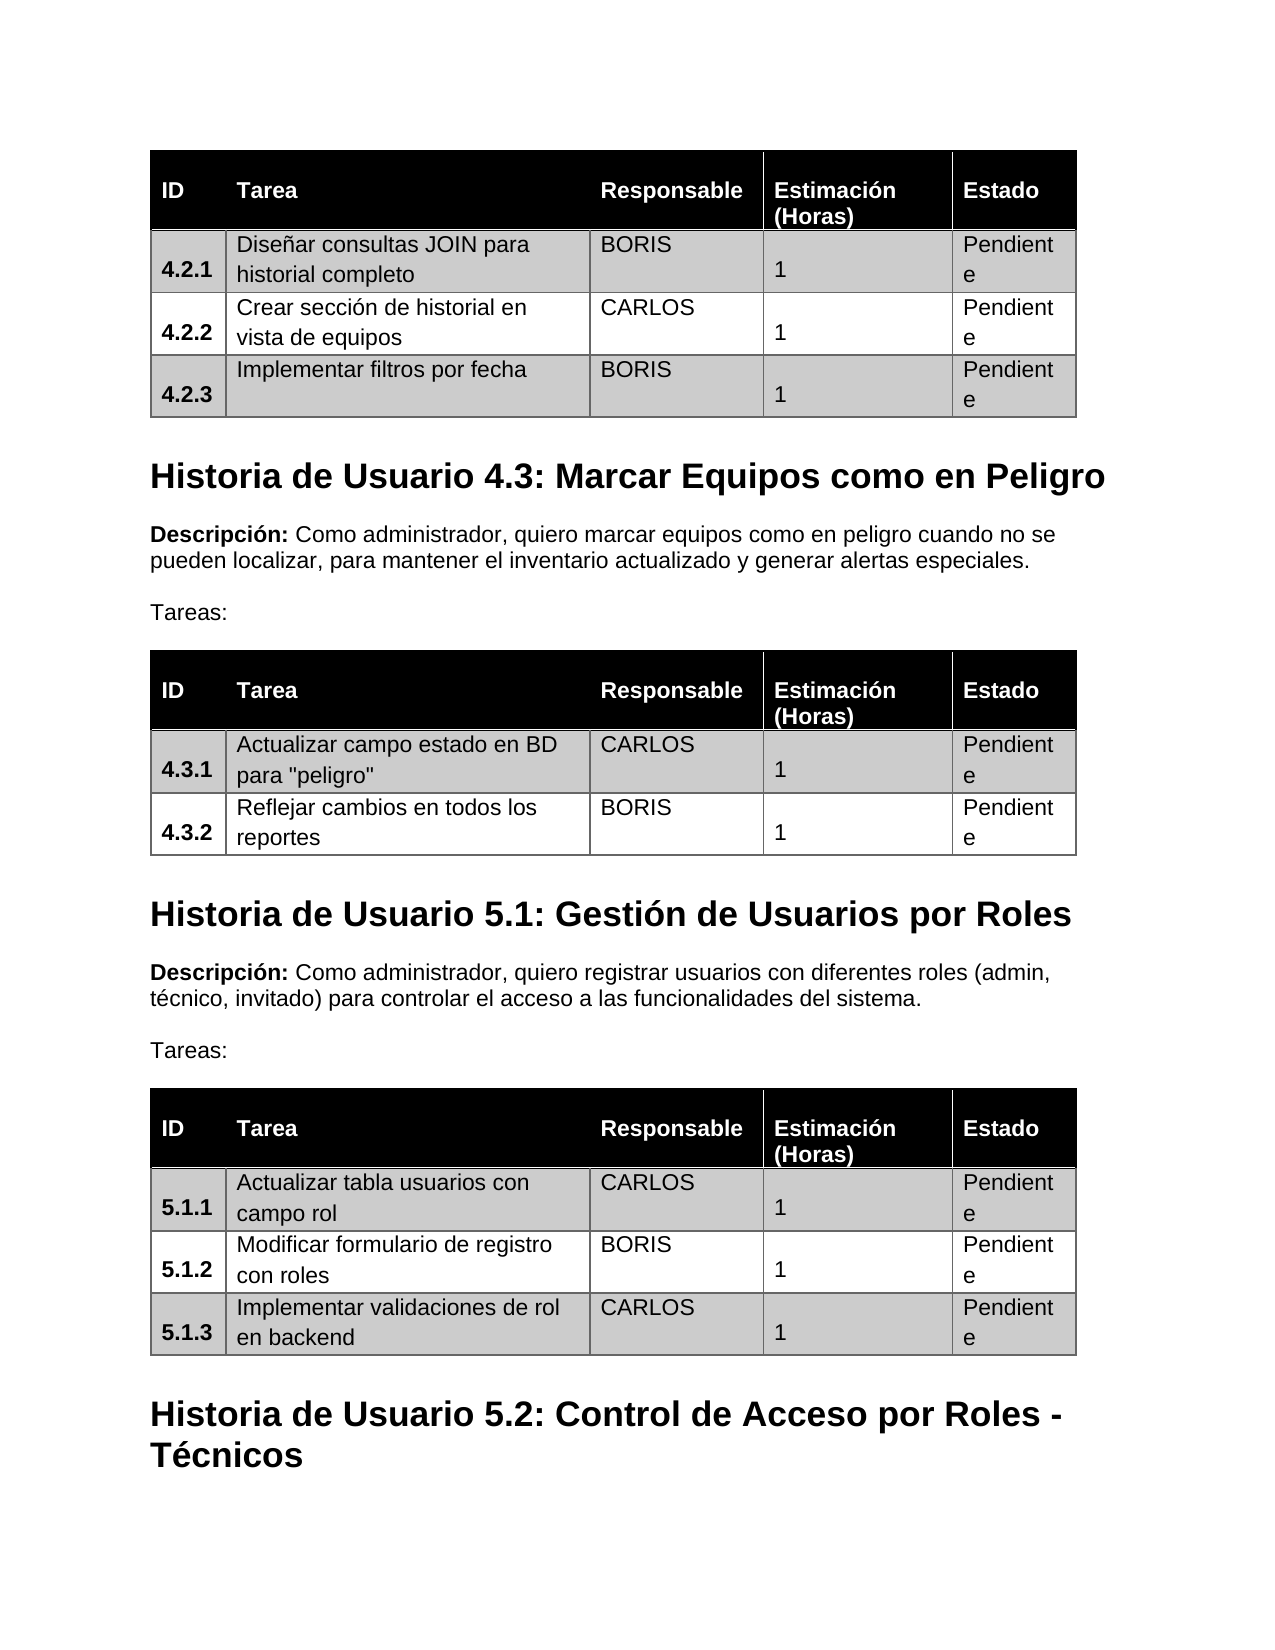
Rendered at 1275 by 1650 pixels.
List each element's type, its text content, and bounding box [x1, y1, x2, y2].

text Tareas: [150, 599, 1125, 625]
table_header Estado [953, 1090, 1075, 1167]
table_header Estado [953, 152, 1075, 229]
table_cell Actualizar tabla usuarios con campo rol [227, 1169, 589, 1230]
table_header Responsable [590, 652, 763, 729]
table_cell 1 [764, 731, 952, 792]
table_cell 1 [764, 231, 952, 292]
table_cell 4.2.2 [152, 293, 225, 354]
table_header Responsable [590, 152, 763, 229]
table_cell Implementar filtros por fecha [227, 356, 589, 416]
table_cell Pendiente [953, 731, 1075, 792]
table_cell Pendiente [953, 794, 1075, 854]
table_cell 4.2.3 [152, 356, 225, 416]
subtitle Historia de Usuario 4.3: Marcar Equipos como en Peligro [150, 455, 1125, 496]
subtitle Historia de Usuario 5.1: Gestión de Usuarios por Roles [150, 893, 1125, 934]
table_cell CARLOS [591, 1294, 763, 1354]
table_cell Modificar formulario de registro con roles [227, 1232, 589, 1292]
table_cell 5.1.3 [152, 1294, 225, 1354]
table_cell Pendiente [953, 231, 1075, 292]
table_cell 4.3.1 [152, 731, 225, 792]
table_cell CARLOS [591, 731, 763, 792]
table_cell 4.3.2 [152, 794, 225, 854]
table_cell Crear sección de historial en vista de equipos [227, 293, 589, 354]
table_header Tarea [226, 652, 590, 729]
table_cell Pendiente [953, 1232, 1075, 1292]
table_cell Pendiente [953, 1169, 1075, 1230]
table_cell Diseñar consultas JOIN para historial completo [227, 231, 589, 292]
text Descripción: Como administrador, quiero marcar equipos como en peligro cuando no se pueden localizar, para mantener el inventario actualizado y generar alertas especiales. [150, 521, 1125, 574]
table_cell Implementar validaciones de rol en backend [227, 1294, 589, 1354]
table_header Estimación (Horas) [764, 1090, 952, 1167]
table_cell Pendiente [953, 356, 1075, 416]
table_cell CARLOS [591, 293, 763, 354]
table_cell Reflejar cambios en todos los reportes [227, 794, 589, 854]
table_cell Pendiente [953, 293, 1075, 354]
table_header ID [152, 1090, 226, 1167]
table_cell BORIS [591, 231, 763, 292]
table_cell CARLOS [591, 1169, 763, 1230]
table_cell BORIS [591, 356, 763, 416]
table_cell 1 [764, 1294, 952, 1354]
table_cell BORIS [591, 1232, 763, 1292]
table_cell 4.2.1 [152, 231, 225, 292]
table_header Estimación (Horas) [764, 152, 952, 229]
table_cell 1 [764, 293, 952, 354]
table_header Estimación (Horas) [764, 652, 952, 729]
table_cell 1 [764, 356, 952, 416]
table_header ID [152, 652, 226, 729]
table_header ID [152, 152, 226, 229]
table_cell 1 [764, 794, 952, 854]
table_header Tarea [226, 152, 590, 229]
table_cell BORIS [591, 794, 763, 854]
table_cell 1 [764, 1169, 952, 1230]
table_header Tarea [226, 1090, 590, 1167]
table_header Estado [953, 652, 1075, 729]
table_cell 1 [764, 1232, 952, 1292]
table_header Responsable [590, 1090, 763, 1167]
subtitle Historia de Usuario 5.2: Control de Acceso por Roles - Técnicos [150, 1393, 1125, 1475]
table_cell Actualizar campo estado en BD para "peligro" [227, 731, 589, 792]
text Descripción: Como administrador, quiero registrar usuarios con diferentes roles (admin, técnico, invitado) para controlar el acceso a las funcionalidades del sistema. [150, 959, 1125, 1012]
table_cell Pendiente [953, 1294, 1075, 1354]
table_cell 5.1.2 [152, 1232, 225, 1292]
table_cell 5.1.1 [152, 1169, 225, 1230]
text Tareas: [150, 1037, 1125, 1063]
